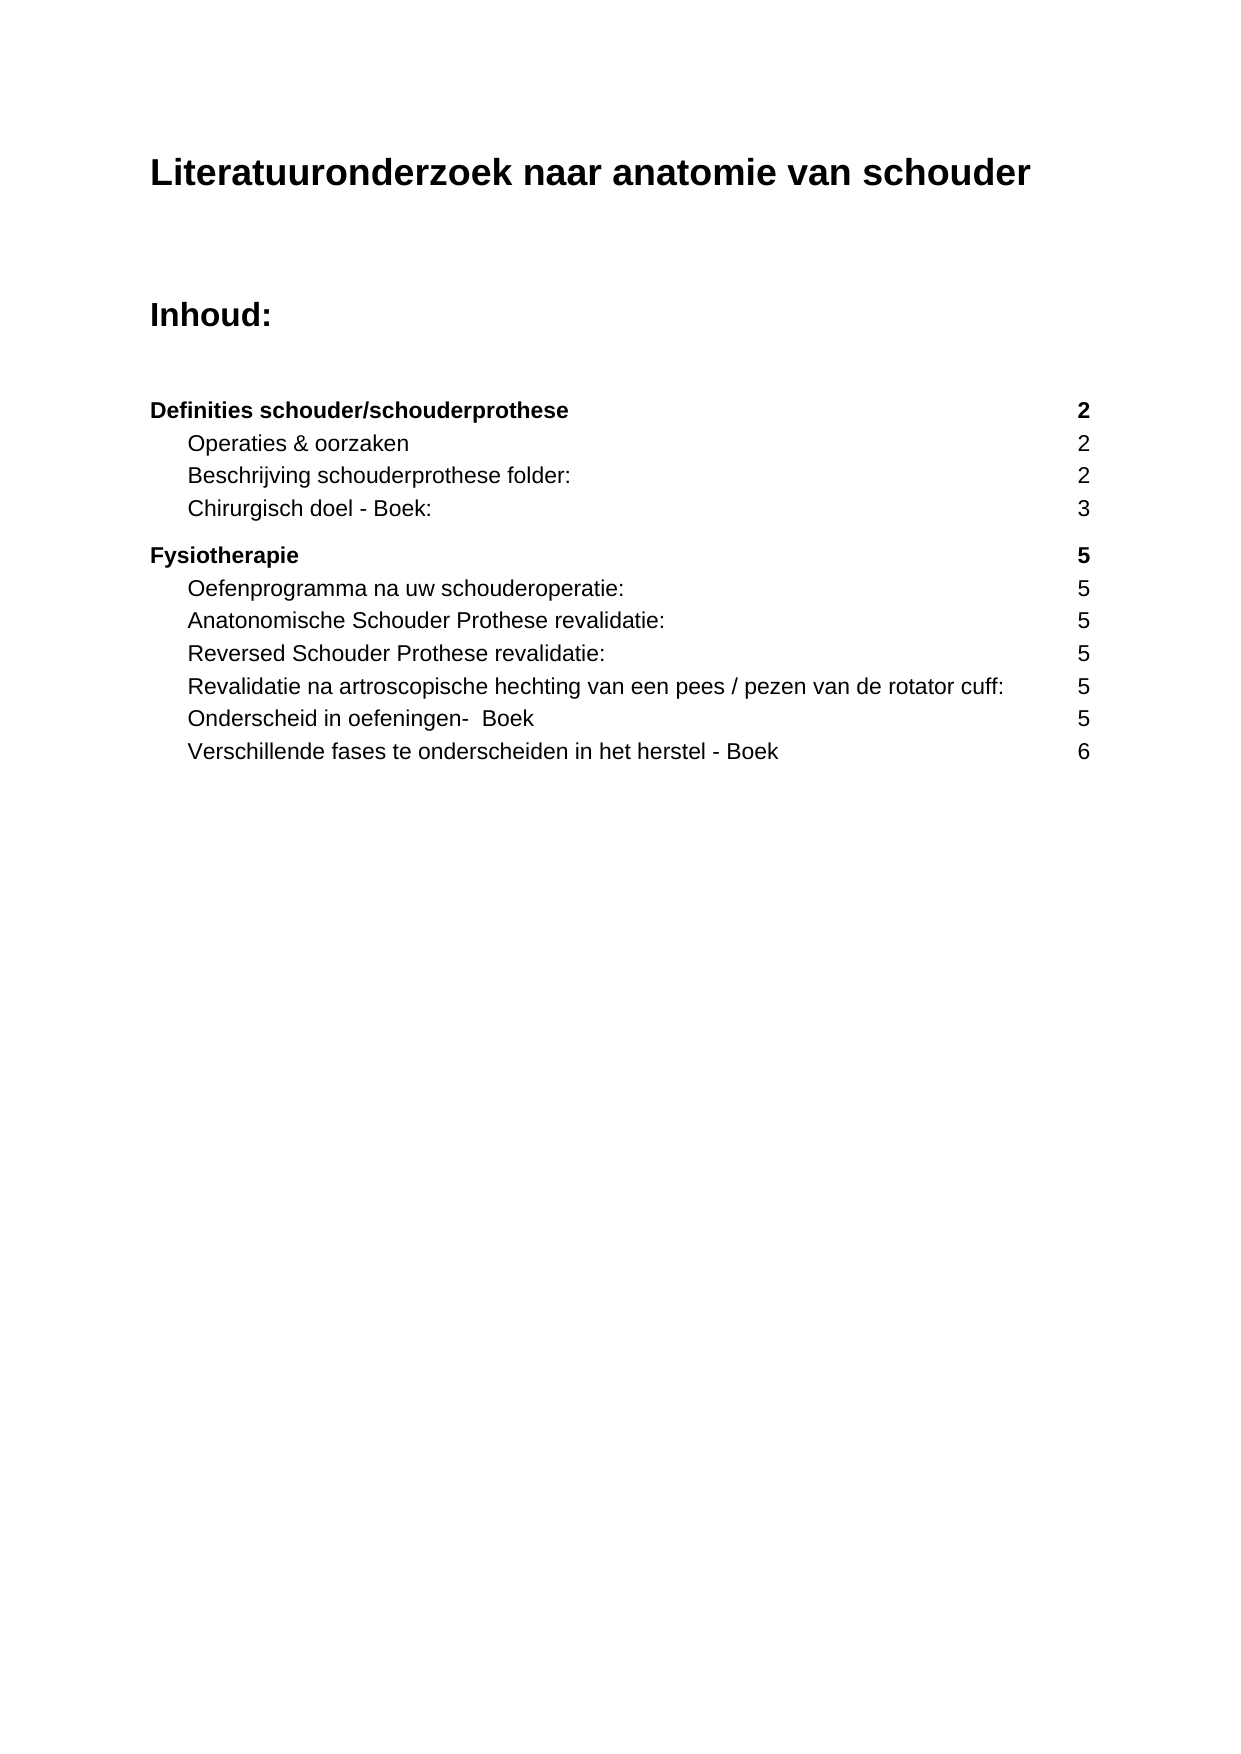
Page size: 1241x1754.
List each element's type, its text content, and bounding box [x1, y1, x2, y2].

title Literatuuronderzoek naar anatomie van schouder [150, 150, 1090, 193]
text Inhoud: [150, 295, 1090, 334]
